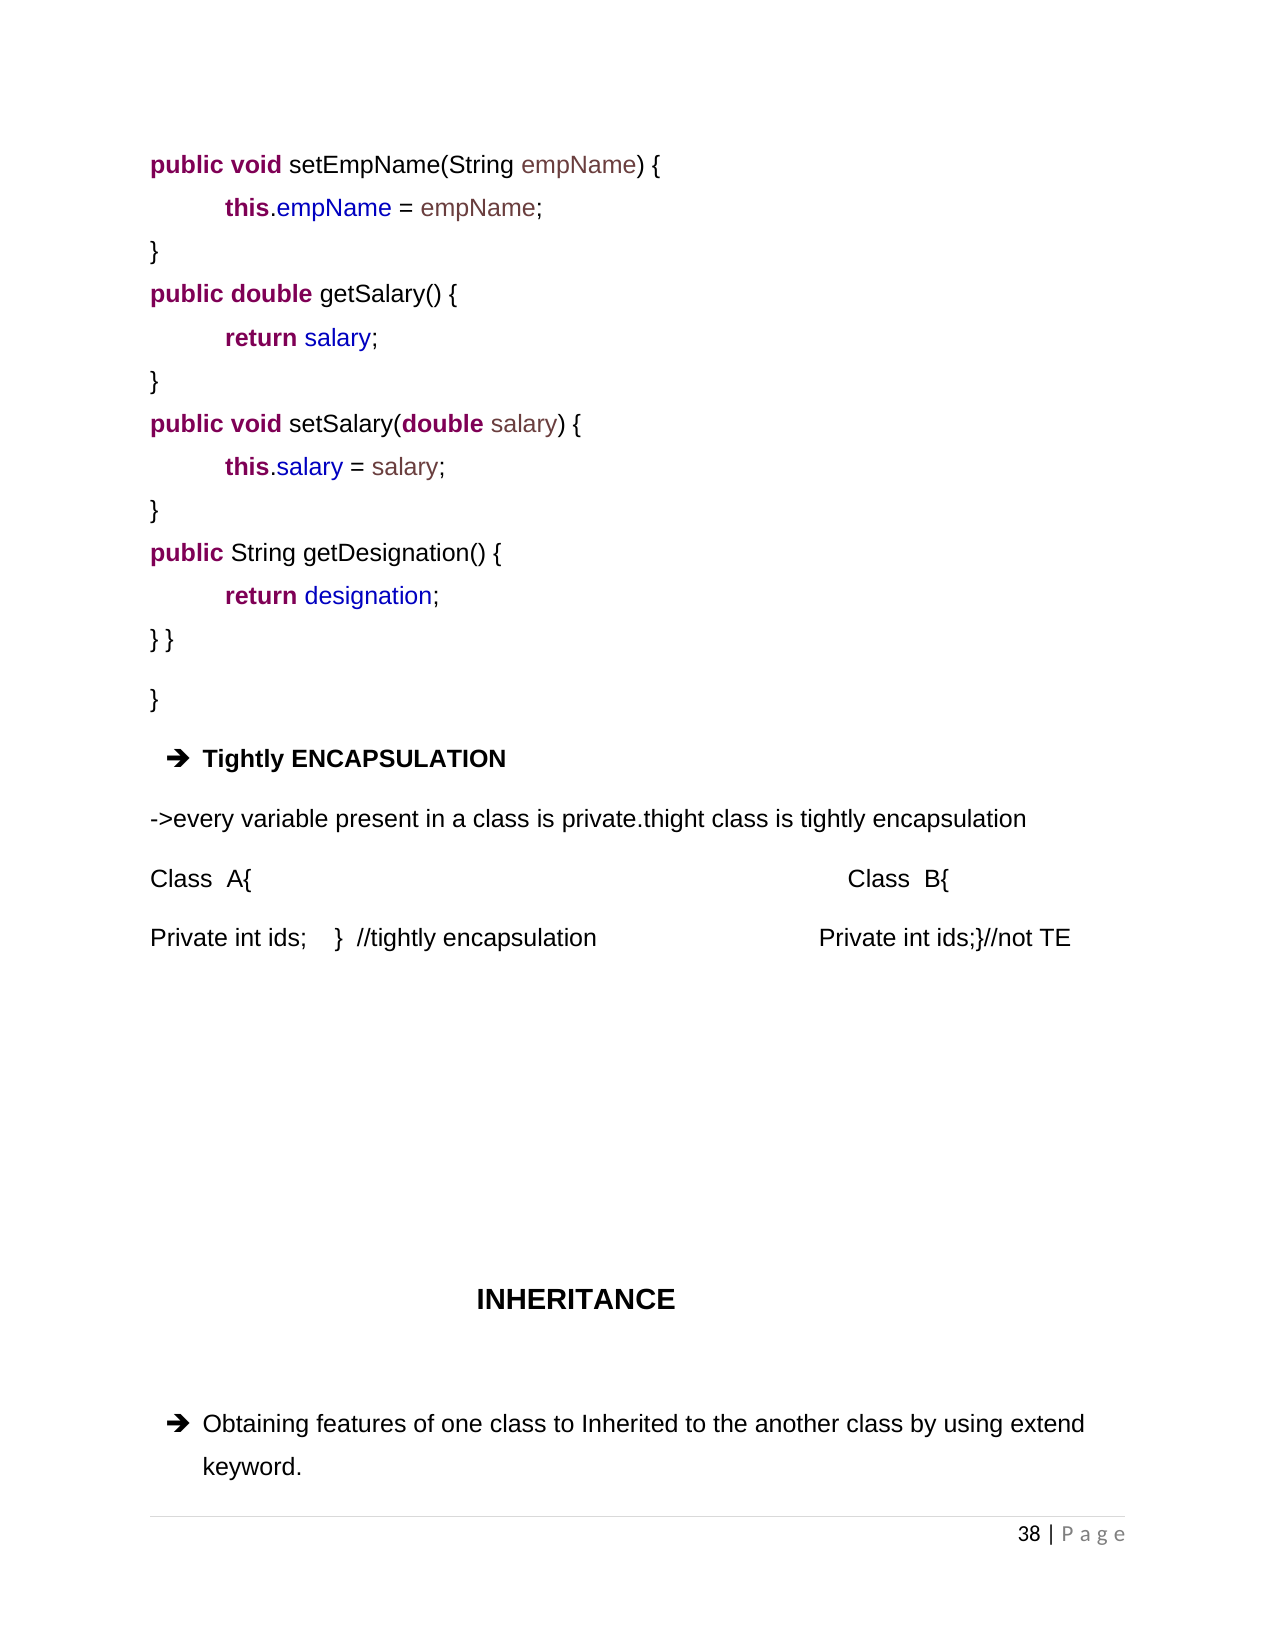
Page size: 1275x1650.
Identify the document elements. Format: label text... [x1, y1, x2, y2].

text Private int ids; } //tightly encapsulation Private int ids;}//not TE [150, 923, 1125, 952]
text public double getSalary() { [150, 279, 1125, 308]
text return salary; [150, 322, 1125, 351]
list Tightly ENCAPSULATION [165, 744, 1125, 773]
text } [150, 684, 1125, 713]
text ->every variable present in a class is private.thight class is tightly encapsulation [150, 804, 1125, 833]
text } [150, 366, 1125, 394]
text this.salary = salary; [150, 452, 1125, 481]
text INHERITANCE [150, 1282, 1125, 1316]
text return designation; [150, 581, 1125, 610]
text public void setSalary(double salary) { [150, 409, 1125, 437]
text public void setEmpName(String empName) { [150, 150, 1125, 179]
text } } [150, 624, 1125, 653]
list Obtaining features of one class to Inherited to the another class by using extend keyword. [165, 1409, 1125, 1481]
text Class A{ Class B{ [150, 864, 1125, 892]
text } [150, 495, 1125, 524]
text public String getDesignation() { [150, 538, 1125, 567]
text this.empName = empName; [150, 193, 1125, 222]
text } [150, 236, 1125, 265]
